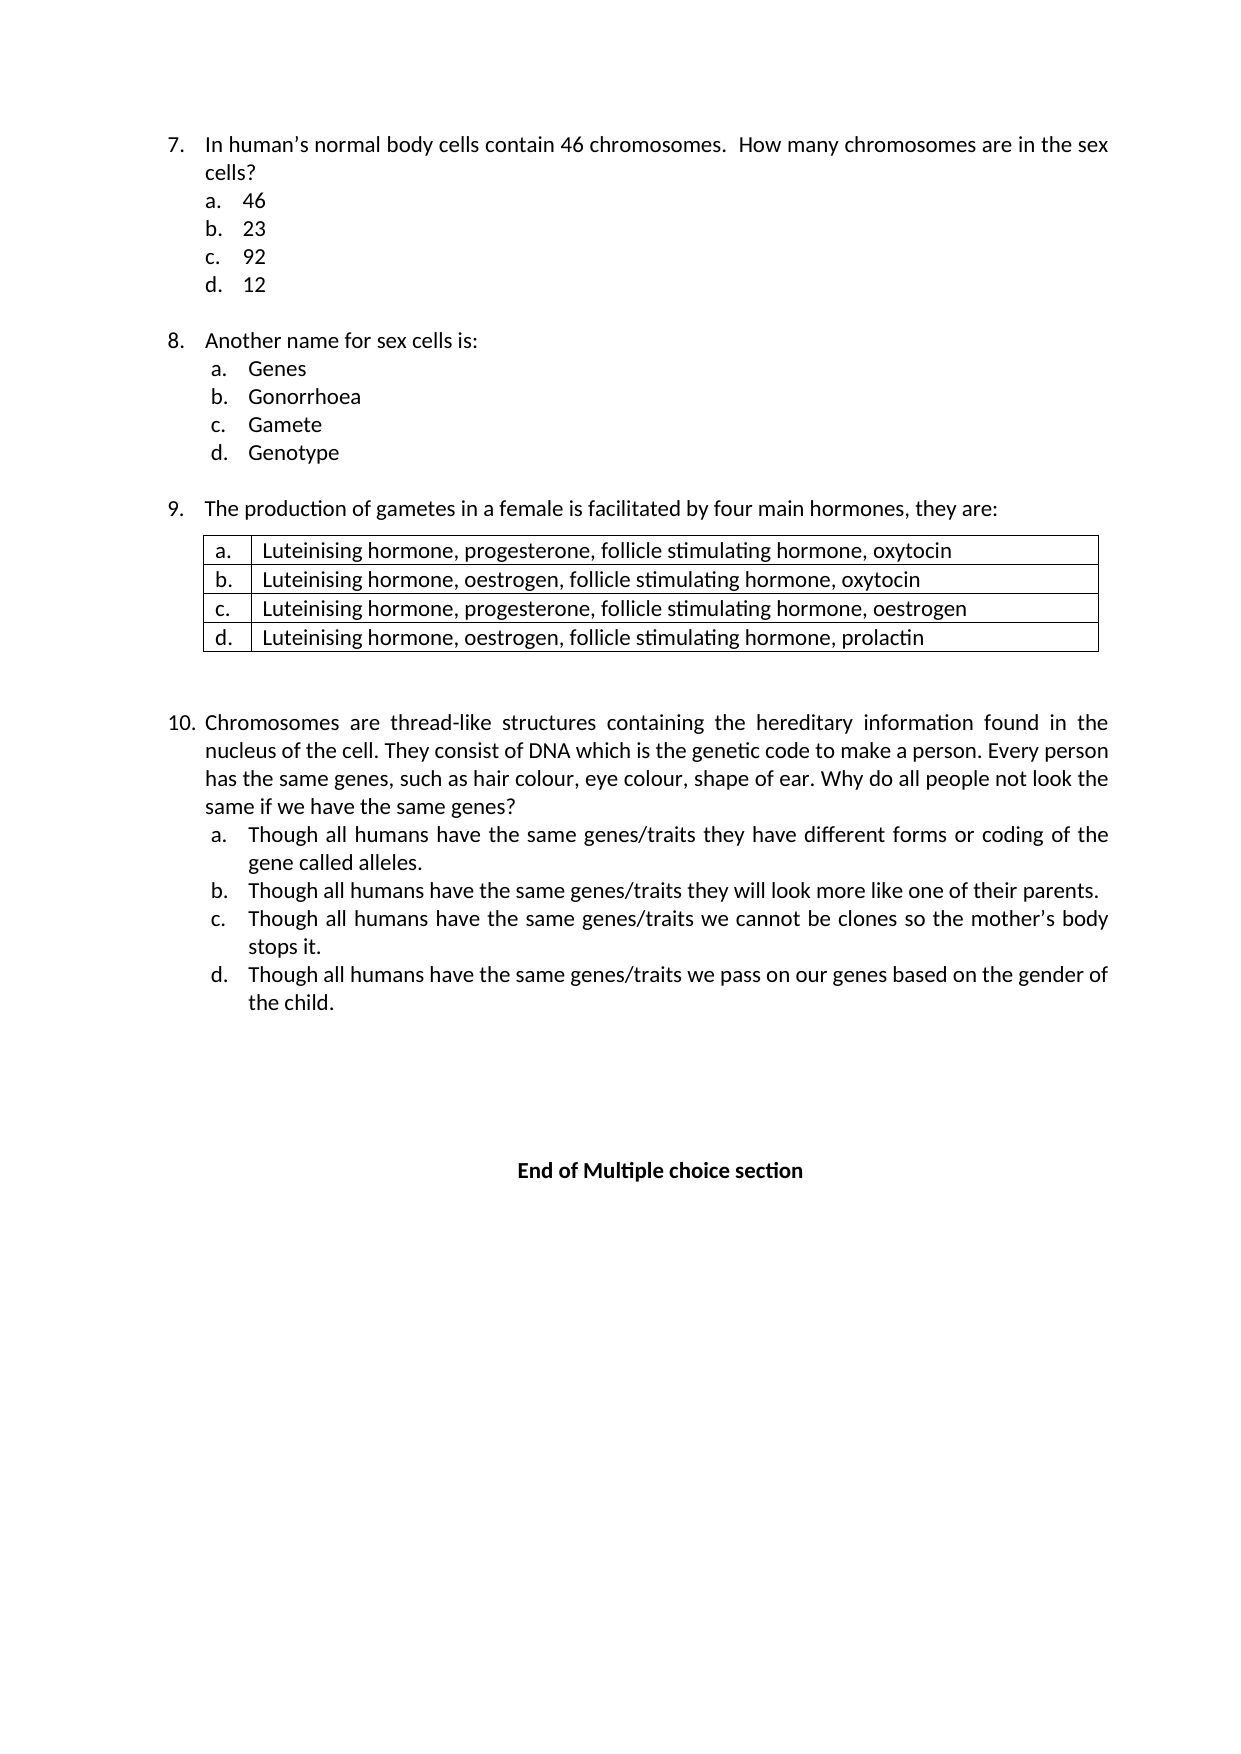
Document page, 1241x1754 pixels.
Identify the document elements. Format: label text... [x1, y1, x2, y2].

table_header Luteinising hormone, progesterone, follicle stimulating hormone, oxytocin [252, 536, 1098, 564]
list Gonorrhoea [211, 382, 1110, 410]
list Though all humans have the same genes/traits they have different forms or coding of the gene called alleles. [211, 820, 1110, 876]
list Though all humans have the same genes/traits we pass on our genes based on the gender of the child. [211, 960, 1110, 1016]
list 23 [205, 214, 1110, 242]
list Genotype [211, 438, 1110, 466]
list In human’s normal body cells contain 46 chromosomes. How many chromosomes are in the sex cells? [167, 130, 1110, 186]
table_header a. [204, 536, 251, 564]
list Gamete [211, 410, 1110, 438]
table_cell Luteinising hormone, oestrogen, follicle stimulating hormone, prolactin [252, 623, 1098, 651]
list The production of gametes in a female is facilitated by four main hormones, they are: [167, 494, 1110, 522]
table_cell c. [204, 594, 251, 622]
list Another name for sex cells is: [167, 326, 1110, 354]
list Genes [211, 354, 1110, 382]
table_cell d. [204, 623, 251, 651]
table_cell b. [204, 565, 251, 593]
table_cell Luteinising hormone, oestrogen, follicle stimulating hormone, oxytocin [252, 565, 1098, 593]
list Chromosomes are thread-like structures containing the hereditary information found in the nucleus of the cell. They consist of DNA which is the genetic code to make a person. Every person has the same genes, such as hair colour, eye colour, shape of ear. Why do all people not look the same if we have the same genes? [167, 708, 1110, 820]
text End of Multiple choice section [211, 1156, 1110, 1184]
list 46 [205, 186, 1110, 214]
list Though all humans have the same genes/traits we cannot be clones so the mother’s body stops it. [211, 904, 1110, 960]
list 12 [205, 270, 1110, 298]
list Though all humans have the same genes/traits they will look more like one of their parents. [211, 876, 1110, 904]
table_cell Luteinising hormone, progesterone, follicle stimulating hormone, oestrogen [252, 594, 1098, 622]
list 92 [205, 242, 1110, 270]
